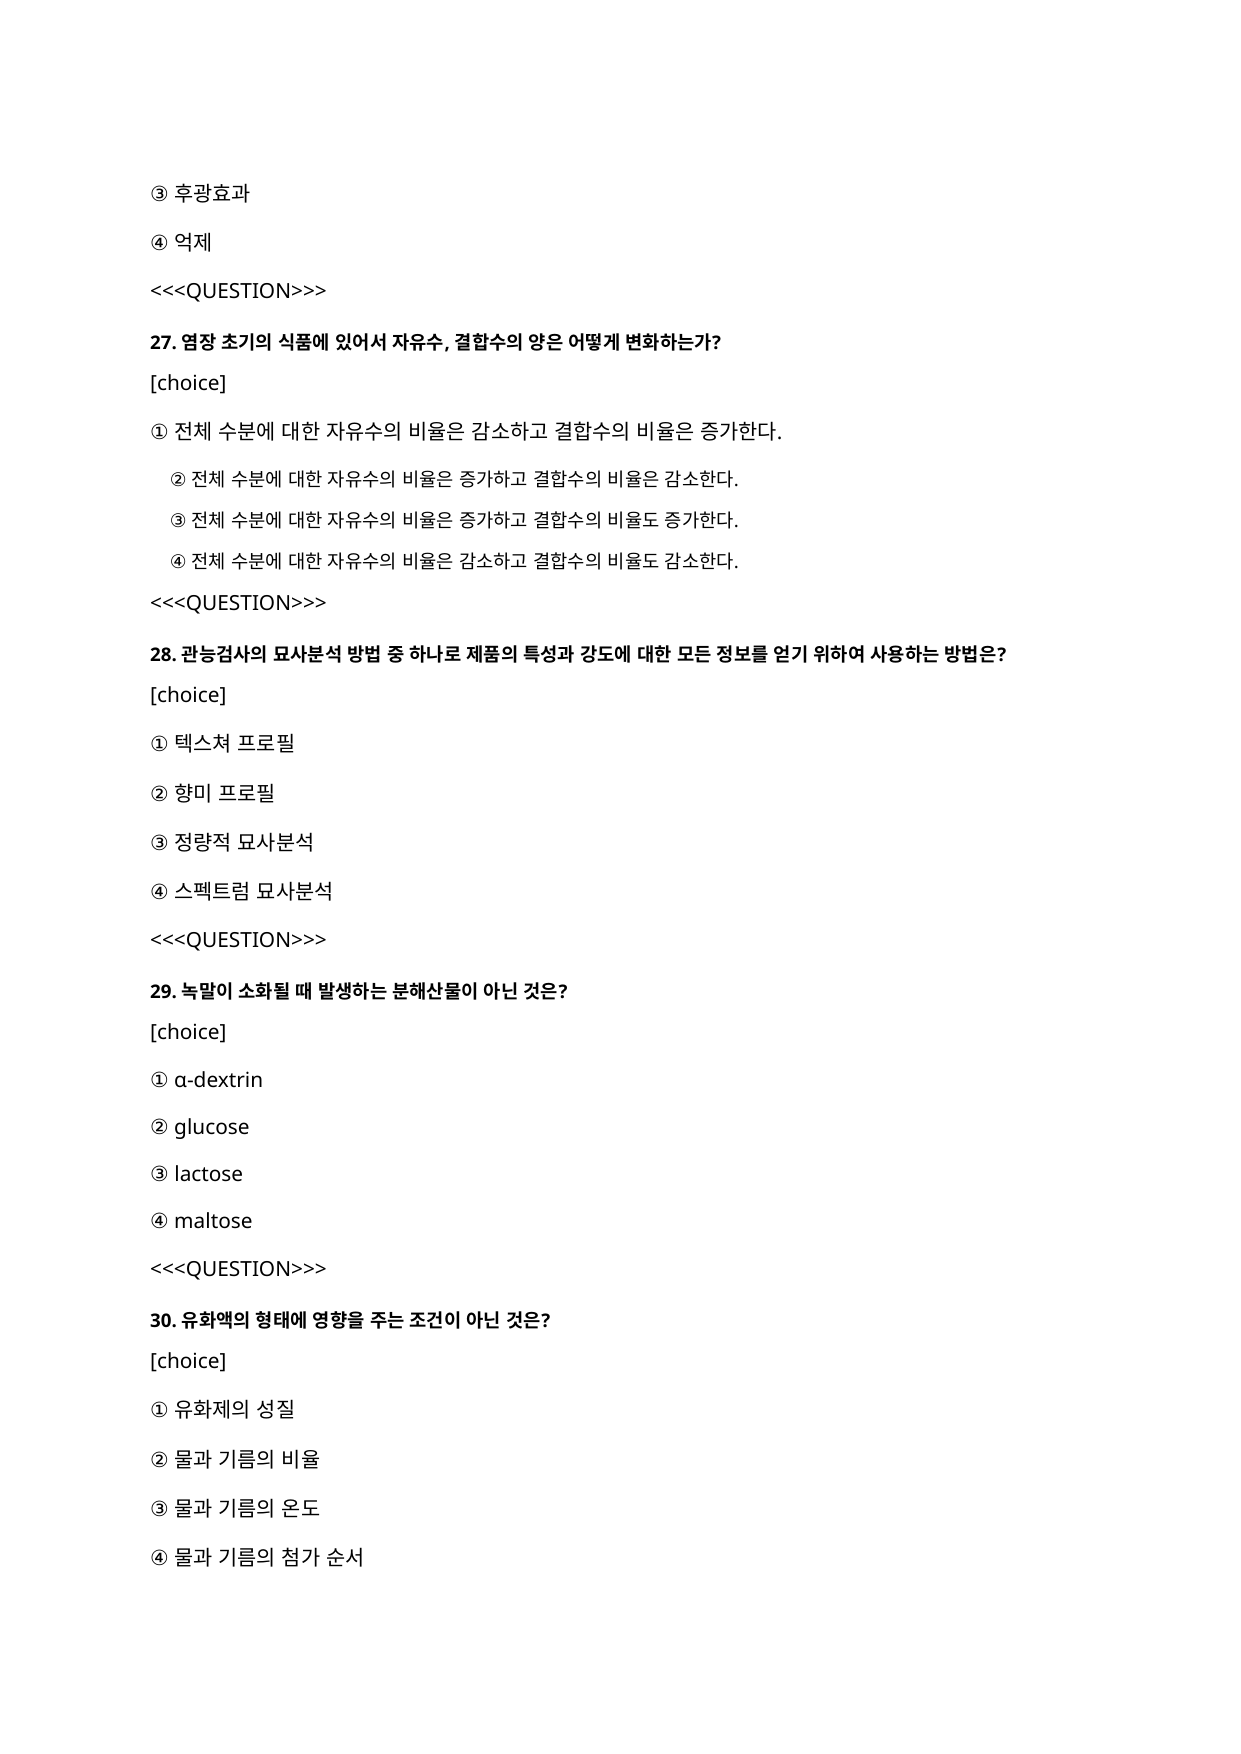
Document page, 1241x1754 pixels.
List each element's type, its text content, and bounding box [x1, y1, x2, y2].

text ② 전체 수분에 대한 자유수의 비율은 증가하고 결합수의 비율은 감소한다. [150, 465, 1090, 492]
text [choice] [150, 1346, 1090, 1375]
text ② 향미 프로필 [150, 777, 1090, 807]
text ③ lactose [150, 1159, 1090, 1188]
text ④ 물과 기름의 첨가 순서 [150, 1542, 1090, 1572]
text ④ 전체 수분에 대한 자유수의 비율은 감소하고 결합수의 비율도 감소한다. [150, 547, 1090, 574]
text ① α-dextrin [150, 1065, 1090, 1093]
text <<<QUESTION>>> [150, 925, 1090, 953]
text <<<QUESTION>>> [150, 276, 1090, 304]
text <<<QUESTION>>> [150, 1254, 1090, 1282]
text ② 물과 기름의 비율 [150, 1443, 1090, 1473]
text 29. 녹말이 소화될 때 발생하는 분해산물이 아닌 것은? [150, 976, 1090, 1004]
text ③ 물과 기름의 온도 [150, 1492, 1090, 1523]
text 30. 유화액의 형태에 영향을 주는 조건이 아닌 것은? [150, 1305, 1090, 1332]
text [choice] [150, 1017, 1090, 1046]
text [choice] [150, 680, 1090, 709]
text ③ 정량적 묘사분석 [150, 826, 1090, 857]
text ④ 억제 [150, 227, 1090, 257]
text <<<QUESTION>>> [150, 588, 1090, 616]
text ① 전체 수분에 대한 자유수의 비율은 감소하고 결합수의 비율은 증가한다. [150, 416, 1090, 446]
text ④ 스펙트럼 묘사분석 [150, 876, 1090, 906]
text ② glucose [150, 1112, 1090, 1140]
text ① 유화제의 성질 [150, 1393, 1090, 1424]
text ④ maltose [150, 1207, 1090, 1235]
text 27. 염장 초기의 식품에 있어서 자유수, 결합수의 양은 어떻게 변화하는가? [150, 327, 1090, 354]
text ③ 전체 수분에 대한 자유수의 비율은 증가하고 결합수의 비율도 증가한다. [150, 506, 1090, 533]
text ① 텍스쳐 프로필 [150, 727, 1090, 758]
text [choice] [150, 368, 1090, 397]
text 28. 관능검사의 묘사분석 방법 중 하나로 제품의 특성과 강도에 대한 모든 정보를 얻기 위하여 사용하는 방법은? [150, 639, 1090, 666]
text ③ 후광효과 [150, 177, 1090, 207]
